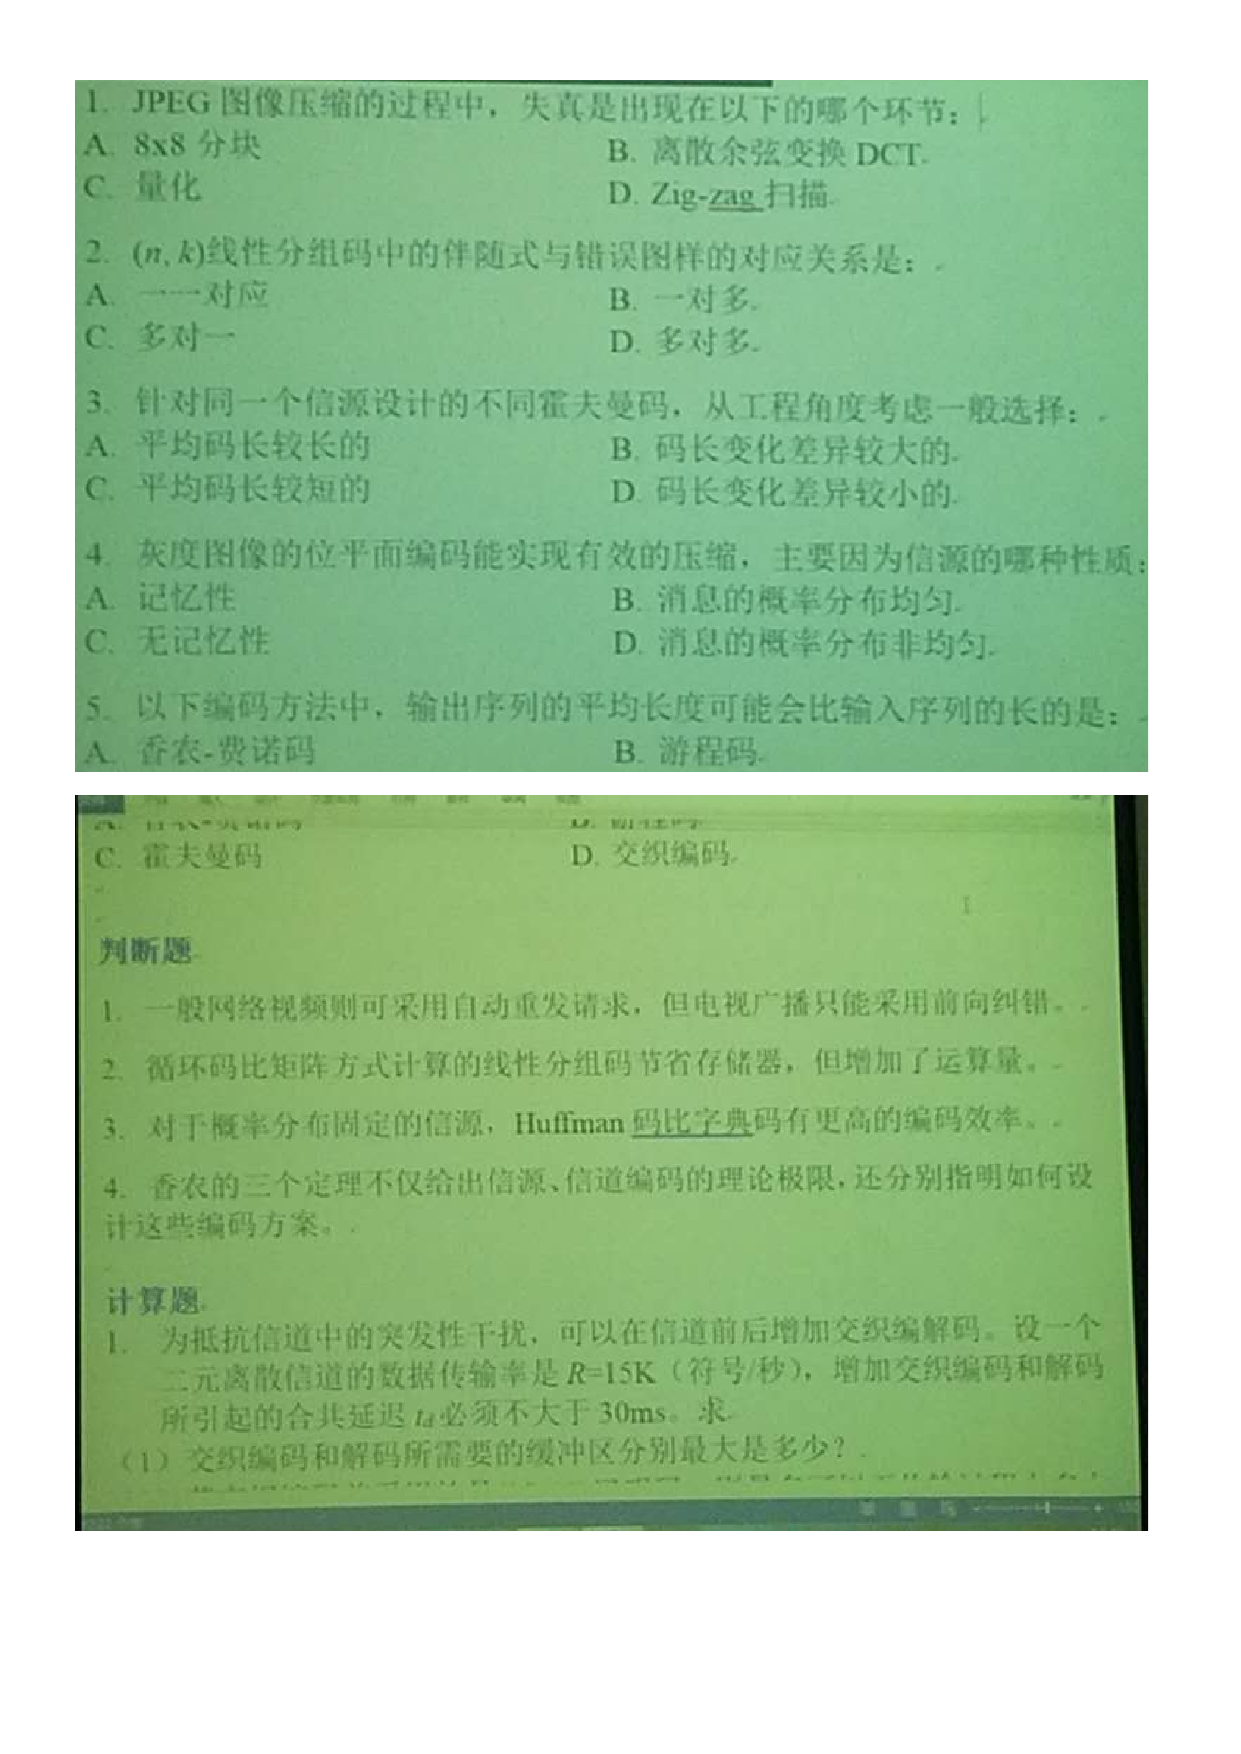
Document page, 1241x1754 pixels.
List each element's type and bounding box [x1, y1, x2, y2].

picture [75, 80, 1149, 772]
picture [75, 795, 1149, 1531]
